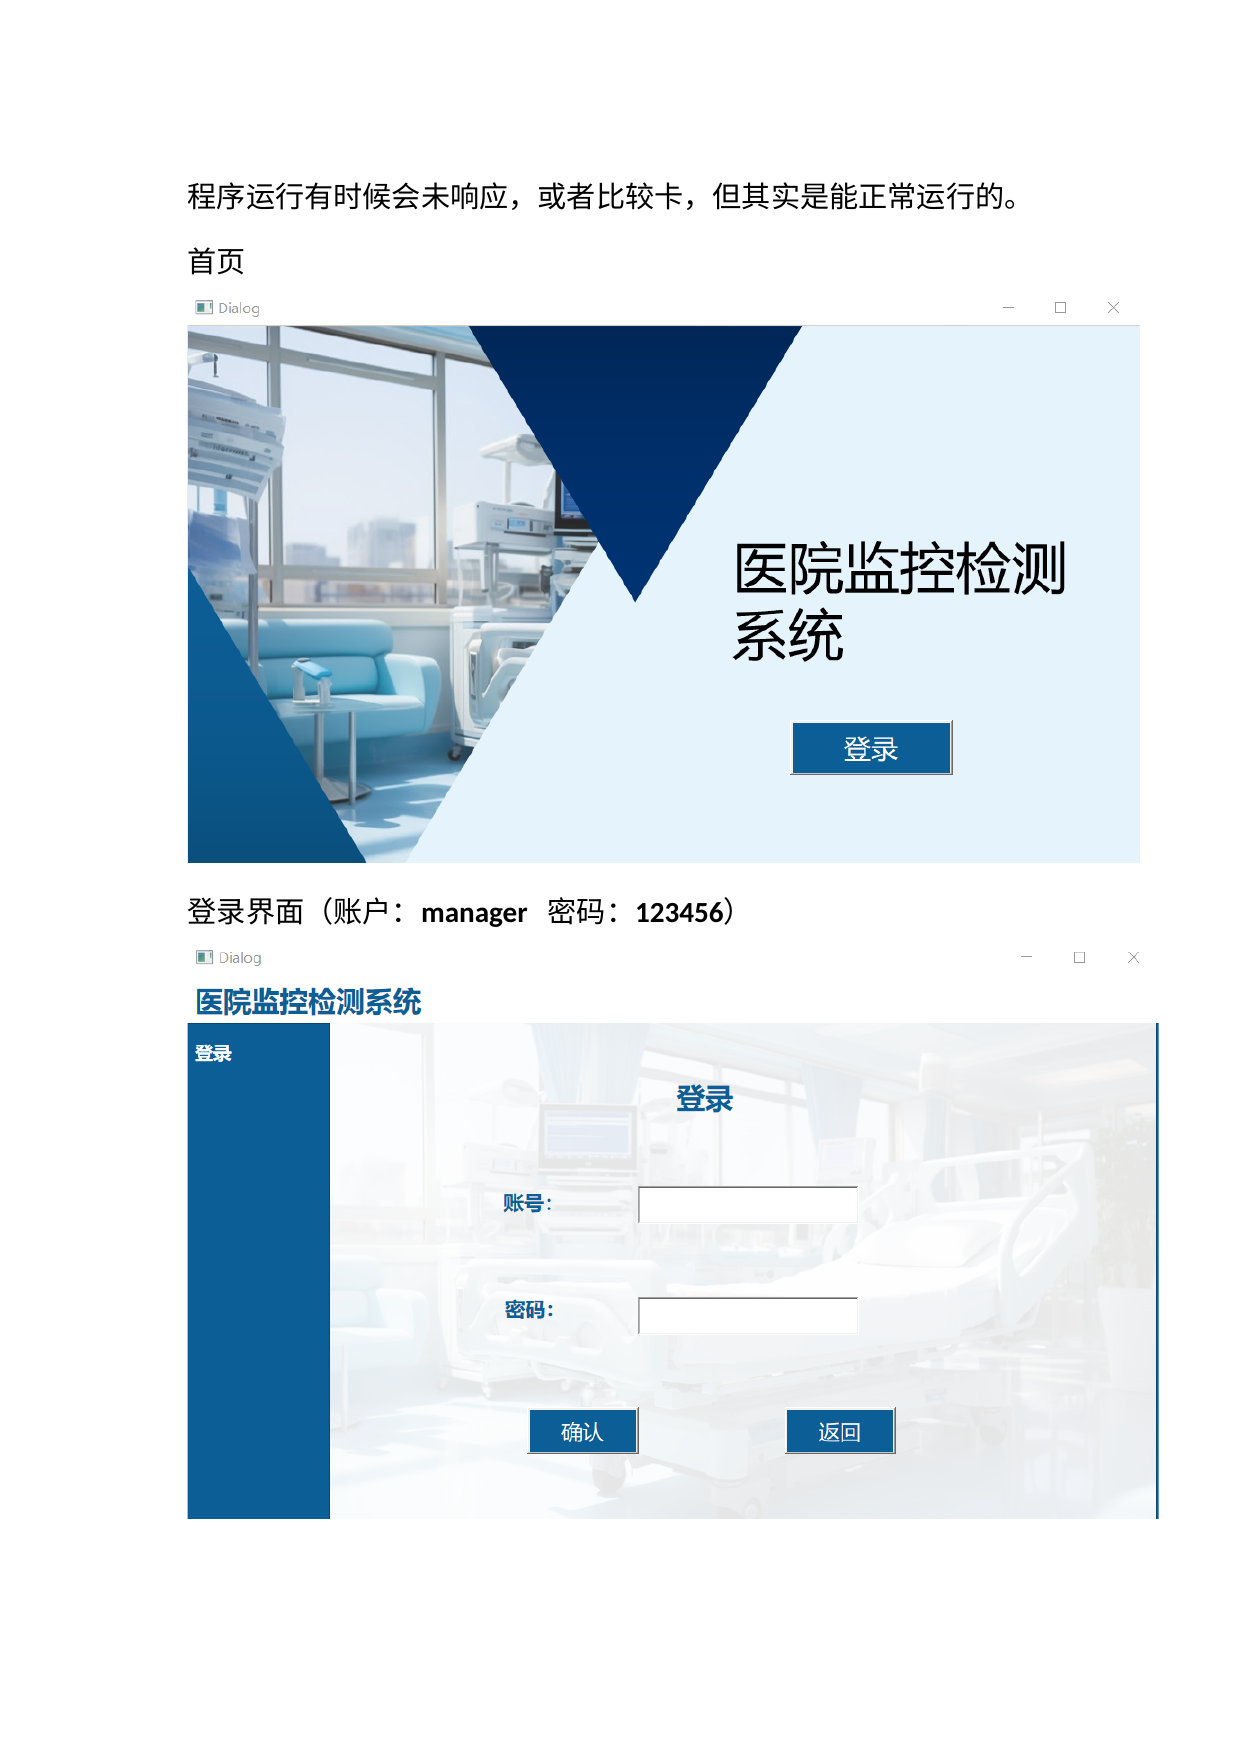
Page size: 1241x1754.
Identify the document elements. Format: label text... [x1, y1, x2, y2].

text 首页 [187, 227, 1053, 292]
picture [187, 942, 1159, 1522]
picture [187, 292, 1140, 863]
text 程序运行有时候会未响应，或者比较卡，但其实是能正常运行的。 [187, 162, 1053, 227]
text 登录界面（账户：manager 密码：123456） [187, 877, 1053, 942]
